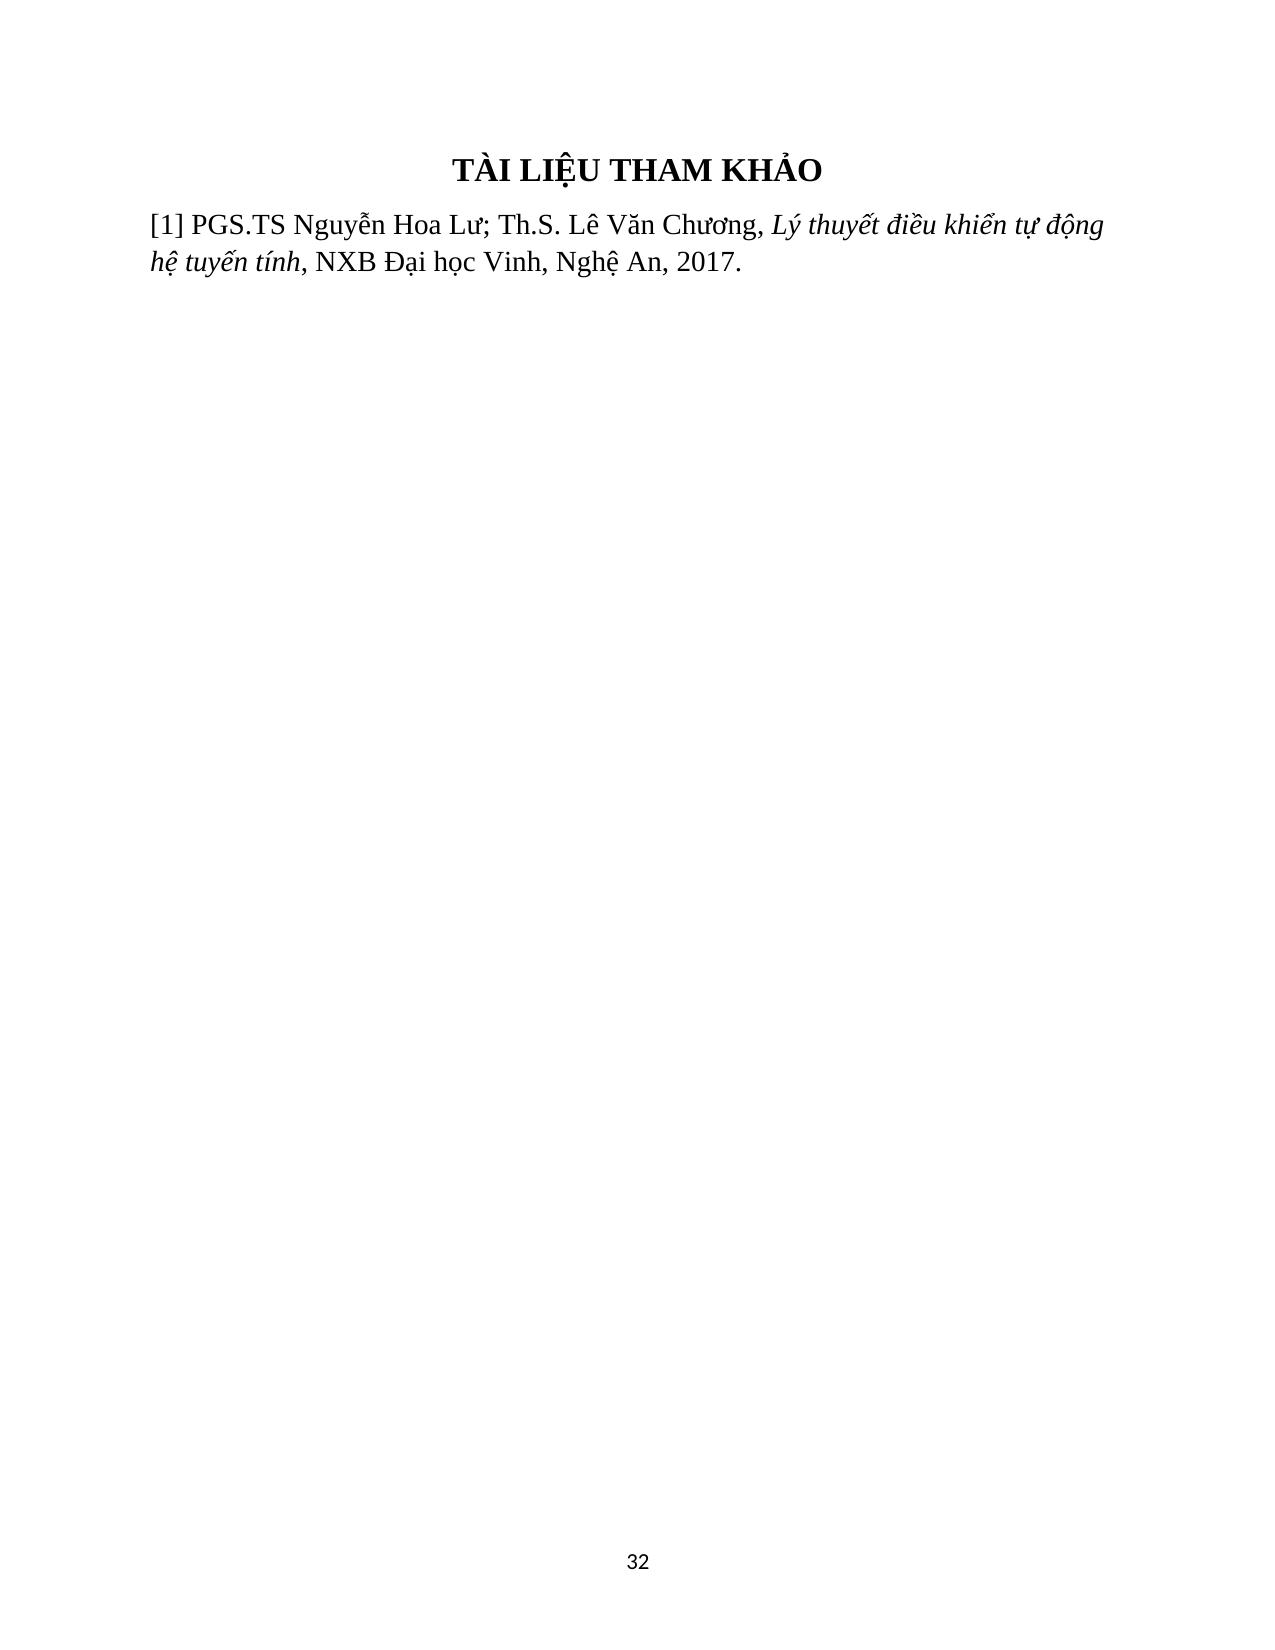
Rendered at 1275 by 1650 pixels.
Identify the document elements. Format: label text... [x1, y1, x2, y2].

text TÀI LIỆU THAM KHẢO [150, 150, 1125, 188]
text [1] PGS.TS Nguyễn Hoa Lư; Th.S. Lê Văn Chương, Lý thuyết điều khiển tự động hệ tuyến tính, NXB Đại học Vinh, Nghệ An, 2017. [150, 207, 1125, 278]
